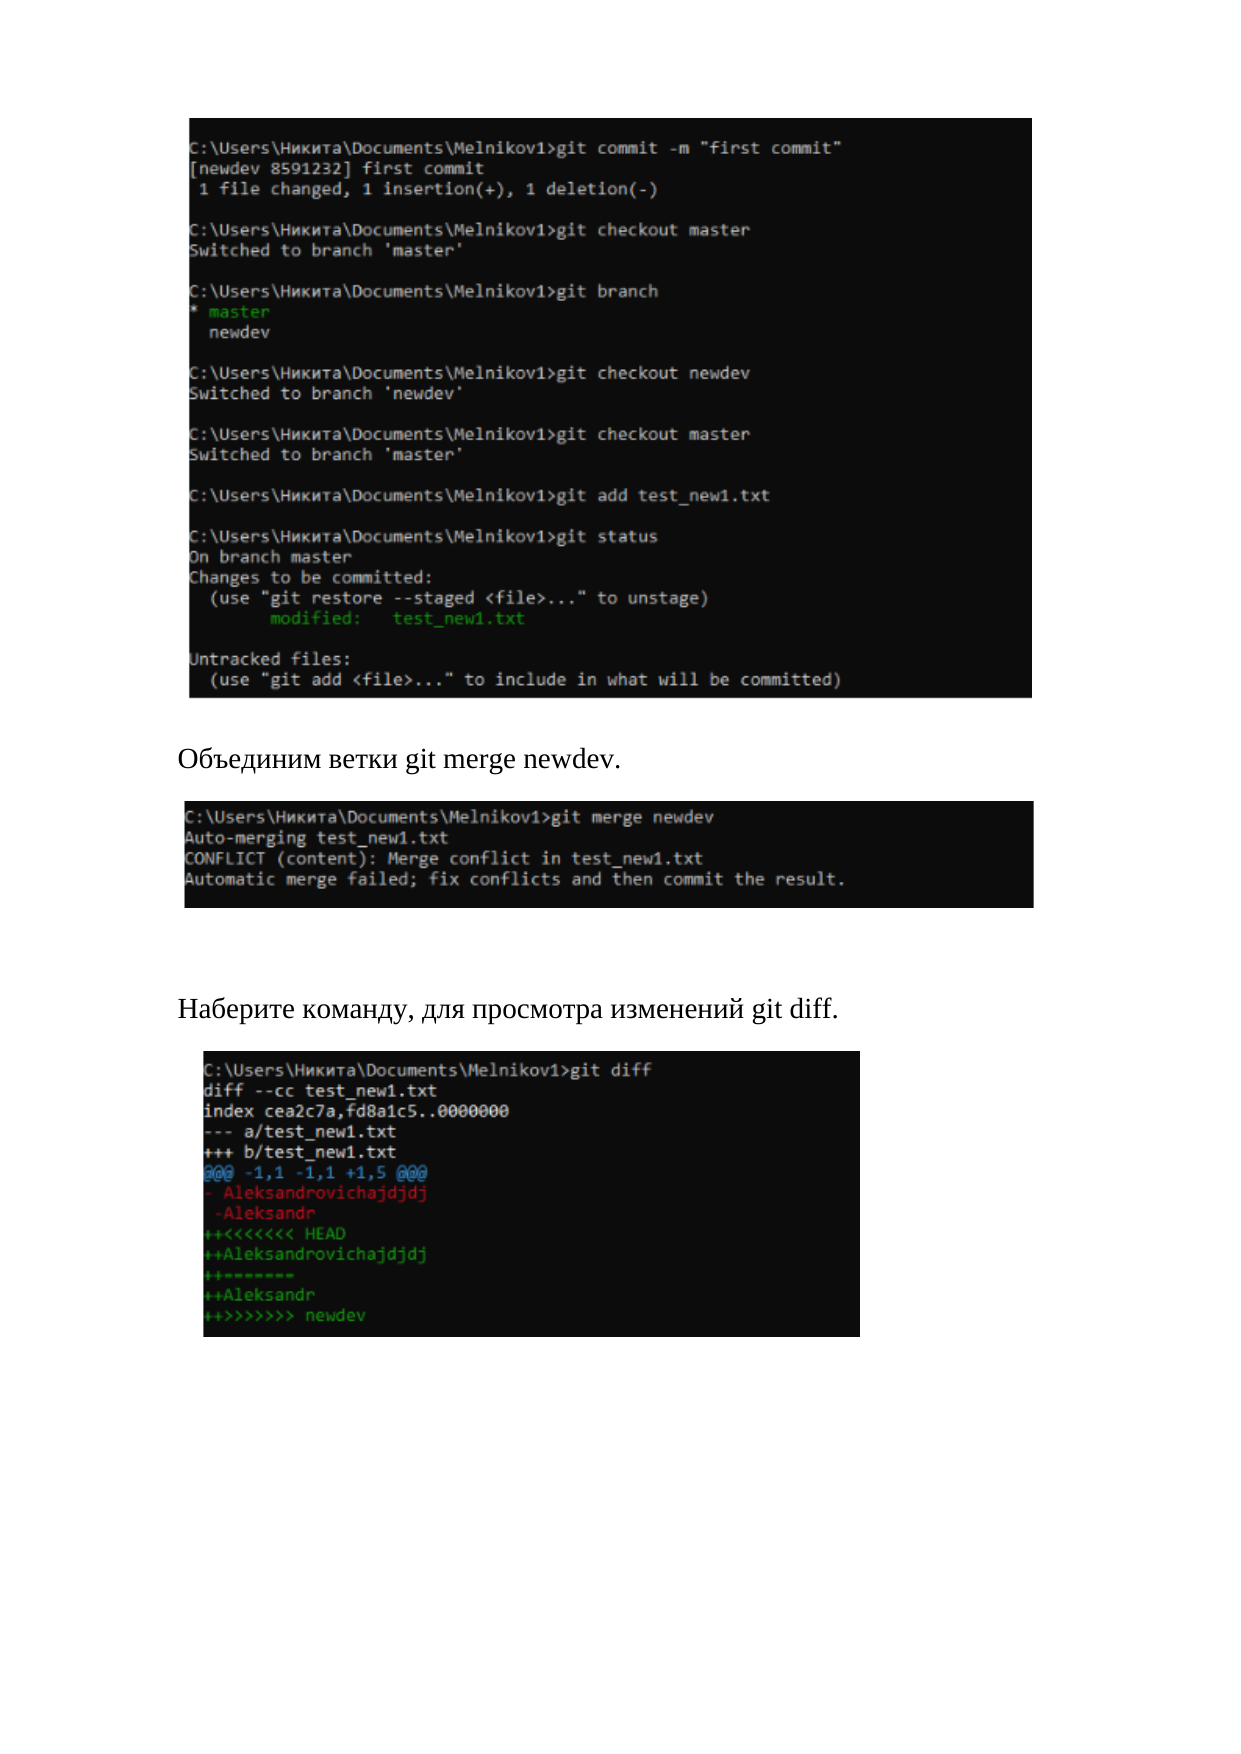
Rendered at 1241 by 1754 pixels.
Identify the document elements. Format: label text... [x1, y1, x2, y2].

text Наберите команду, для просмотра изменений git diff. [177, 992, 1152, 1025]
text Объединим ветки git merge newdev. [177, 742, 1152, 775]
picture [177, 1051, 860, 1337]
picture [177, 801, 1034, 908]
picture [177, 118, 1032, 717]
